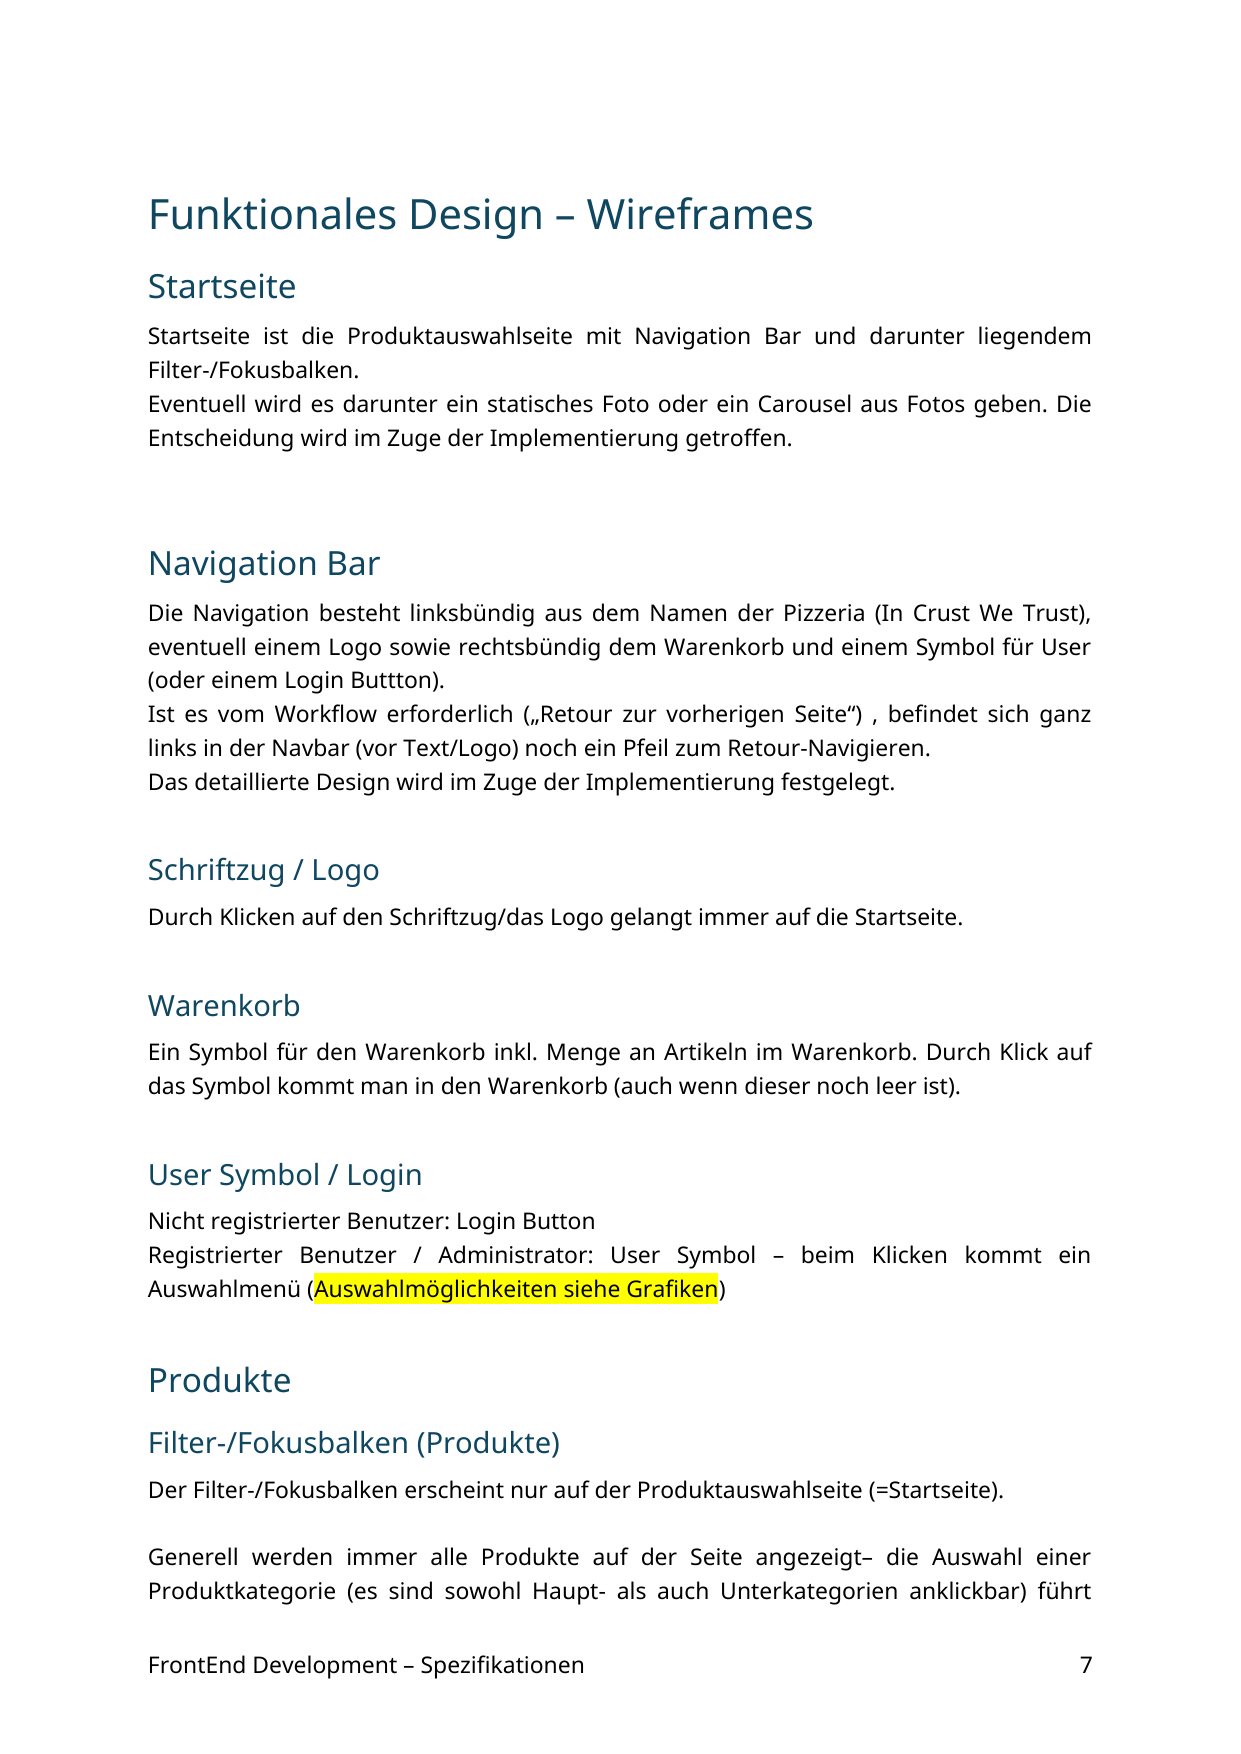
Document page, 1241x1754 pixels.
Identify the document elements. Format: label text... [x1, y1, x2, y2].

text Eventuell wird es darunter ein statisches Foto oder ein Carousel aus Fotos geben. Die Entscheidung wird im Zuge der Implementierung getroffen. [148, 388, 1093, 453]
text Das detaillierte Design wird im Zuge der Implementierung festgelegt. [148, 766, 1093, 797]
text Nicht registrierter Benutzer: Login Button [148, 1205, 1093, 1236]
subtitle Produkte [148, 1357, 1093, 1402]
text Die Navigation besteht linksbündig aus dem Namen der Pizzeria (In Crust We Trust), eventuell einem Logo sowie rechtsbündig dem Warenkorb und einem Symbol für User (oder einem Login Buttton). [148, 597, 1093, 696]
subtitle Schriftzug / Logo [148, 850, 1093, 889]
text Ein Symbol für den Warenkorb inkl. Menge an Artikeln im Warenkorb. Durch Klick auf das Symbol kommt man in den Warenkorb (auch wenn dieser noch leer ist). [148, 1036, 1093, 1101]
text Registrierter Benutzer / Administrator: User Symbol – beim Klicken kommt ein Auswahlmenü (Auswahlmöglichkeiten siehe Grafiken) [148, 1239, 1093, 1304]
subtitle Funktionales Design – Wireframes [148, 185, 1093, 242]
subtitle Filter-/Fokusbalken (Produkte) [148, 1422, 1093, 1462]
subtitle Navigation Bar [148, 539, 1093, 585]
subtitle Warenkorb [148, 985, 1093, 1025]
text Durch Klicken auf den Schriftzug/das Logo gelangt immer auf die Startseite. [148, 901, 1093, 932]
text Ist es vom Workflow erforderlich („Retour zur vorherigen Seite“) , befindet sich ganz links in der Navbar (vor Text/Logo) noch ein Pfeil zum Retour-Navigieren. [148, 698, 1093, 763]
text Der Filter-/Fokusbalken erscheint nur auf der Produktauswahlseite (=Startseite). [148, 1474, 1093, 1505]
text Startseite ist die Produktauswahlseite mit Navigation Bar und darunter liegendem Filter-/Fokusbalken. [148, 320, 1093, 385]
subtitle User Symbol / Login [148, 1154, 1093, 1194]
subtitle Startseite [148, 263, 1093, 308]
